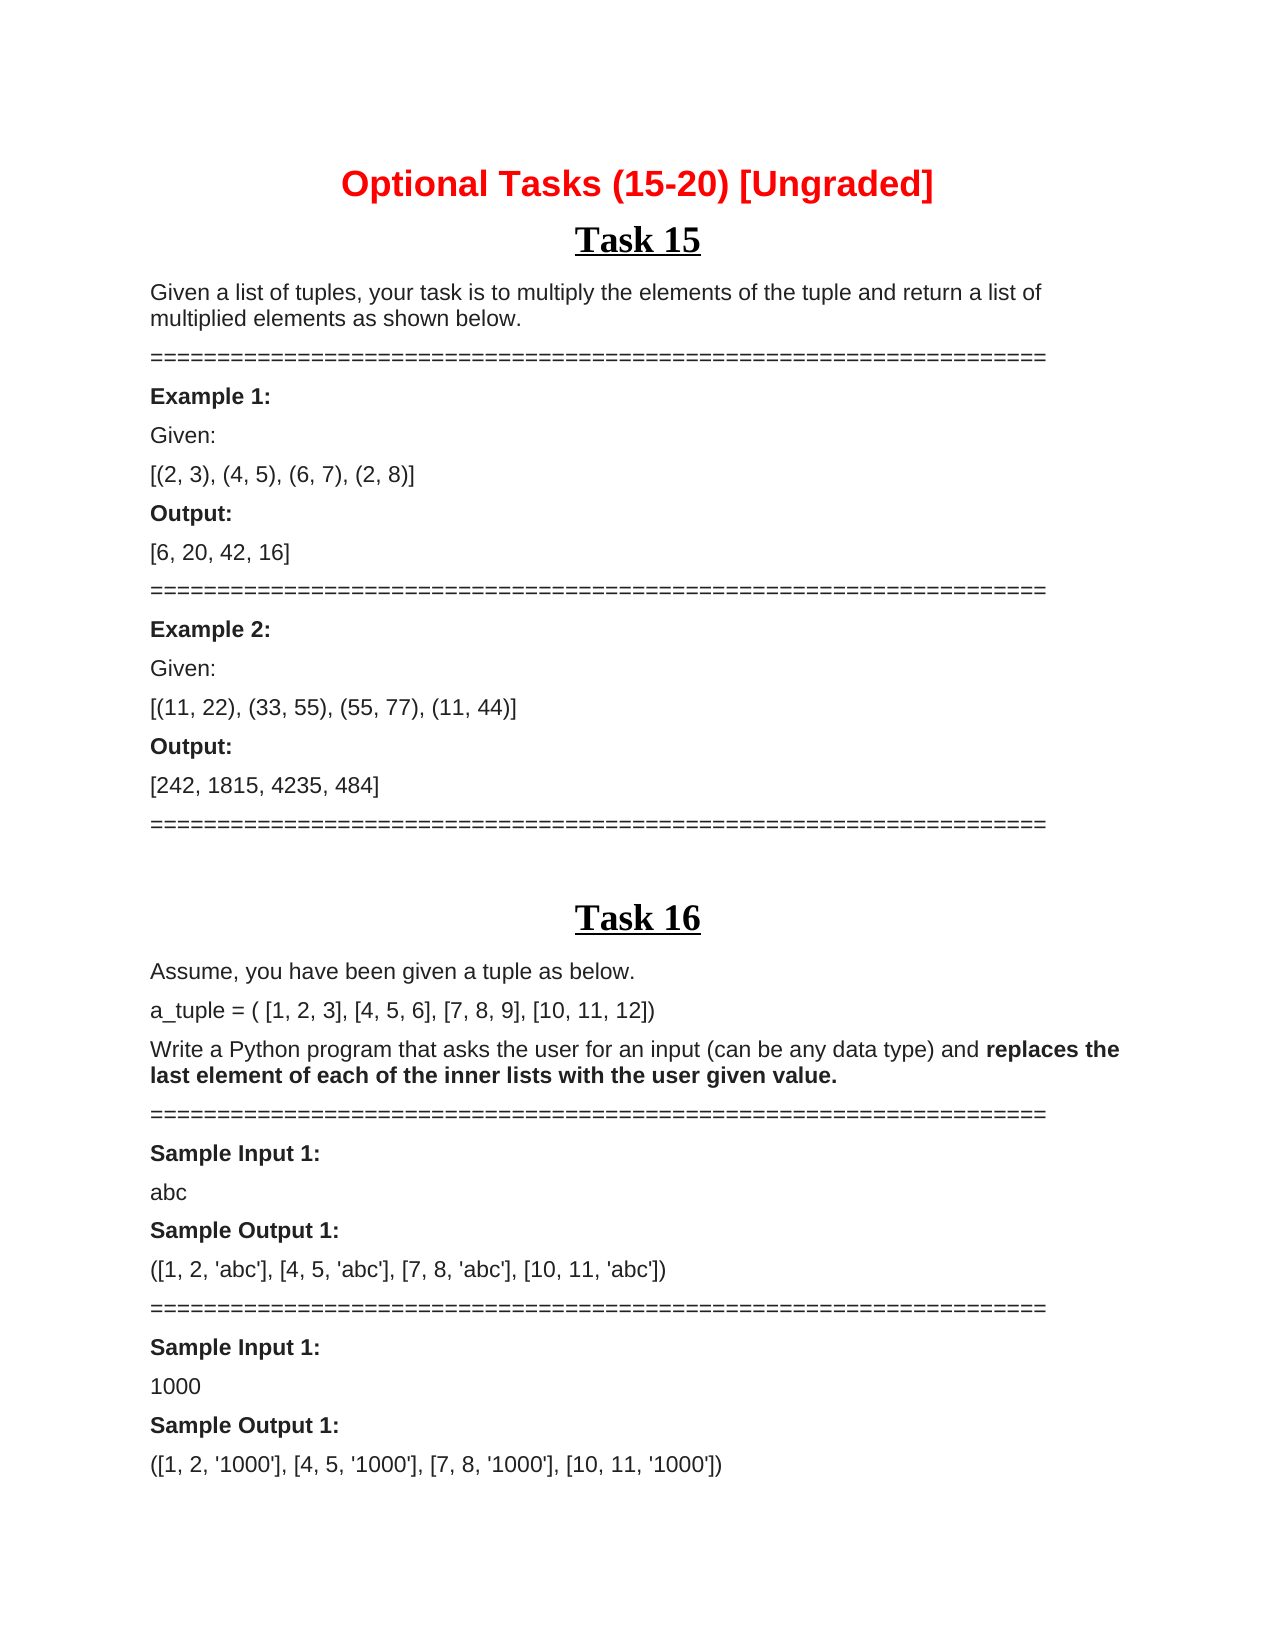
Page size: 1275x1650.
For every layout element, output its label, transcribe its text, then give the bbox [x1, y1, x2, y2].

text abc [150, 1178, 1125, 1205]
text Task 15 [150, 217, 1125, 260]
text ([1, 2, 'abc'], [4, 5, 'abc'], [7, 8, 'abc'], [10, 11, 'abc']) [150, 1256, 1125, 1283]
text a_tuple = ( [1, 2, 3], [4, 5, 6], [7, 8, 9], [10, 11, 12]) [150, 997, 1125, 1023]
text Sample Input 1: [150, 1334, 1125, 1360]
text Example 1: [150, 383, 1125, 409]
subtitle Optional Tasks (15-20) [Ungraded] [150, 162, 1125, 204]
text Sample Output 1: [150, 1412, 1125, 1438]
text Output: [150, 733, 1125, 759]
text Sample Input 1: [150, 1140, 1125, 1166]
text 1000 [150, 1373, 1125, 1399]
text =================================================================== [150, 1101, 1125, 1127]
text =================================================================== [150, 344, 1125, 371]
text Task 16 [150, 896, 1125, 939]
text Write a Python program that asks the user for an input (can be any data type) and replaces the last element of each of the inner lists with the user given value. [150, 1036, 1125, 1088]
text ([1, 2, '1000'], [4, 5, '1000'], [7, 8, '1000'], [10, 11, '1000']) [150, 1451, 1125, 1477]
text Sample Output 1: [150, 1217, 1125, 1244]
text =================================================================== [150, 577, 1125, 604]
text Example 2: [150, 616, 1125, 643]
text Output: [150, 500, 1125, 526]
text Given: [150, 422, 1125, 448]
text [(11, 22), (33, 55), (55, 77), (11, 44)] [150, 694, 1125, 720]
text [242, 1815, 4235, 484] [150, 772, 1125, 798]
text [6, 20, 42, 16] [150, 538, 1125, 565]
text Given a list of tuples, your task is to multiply the elements of the tuple and return a list of multiplied elements as shown below. [150, 279, 1125, 332]
text [(2, 3), (4, 5), (6, 7), (2, 8)] [150, 461, 1125, 487]
text =================================================================== [150, 811, 1125, 837]
text =================================================================== [150, 1295, 1125, 1321]
text Given: [150, 655, 1125, 681]
text Assume, you have been given a tuple as below. [150, 958, 1125, 984]
